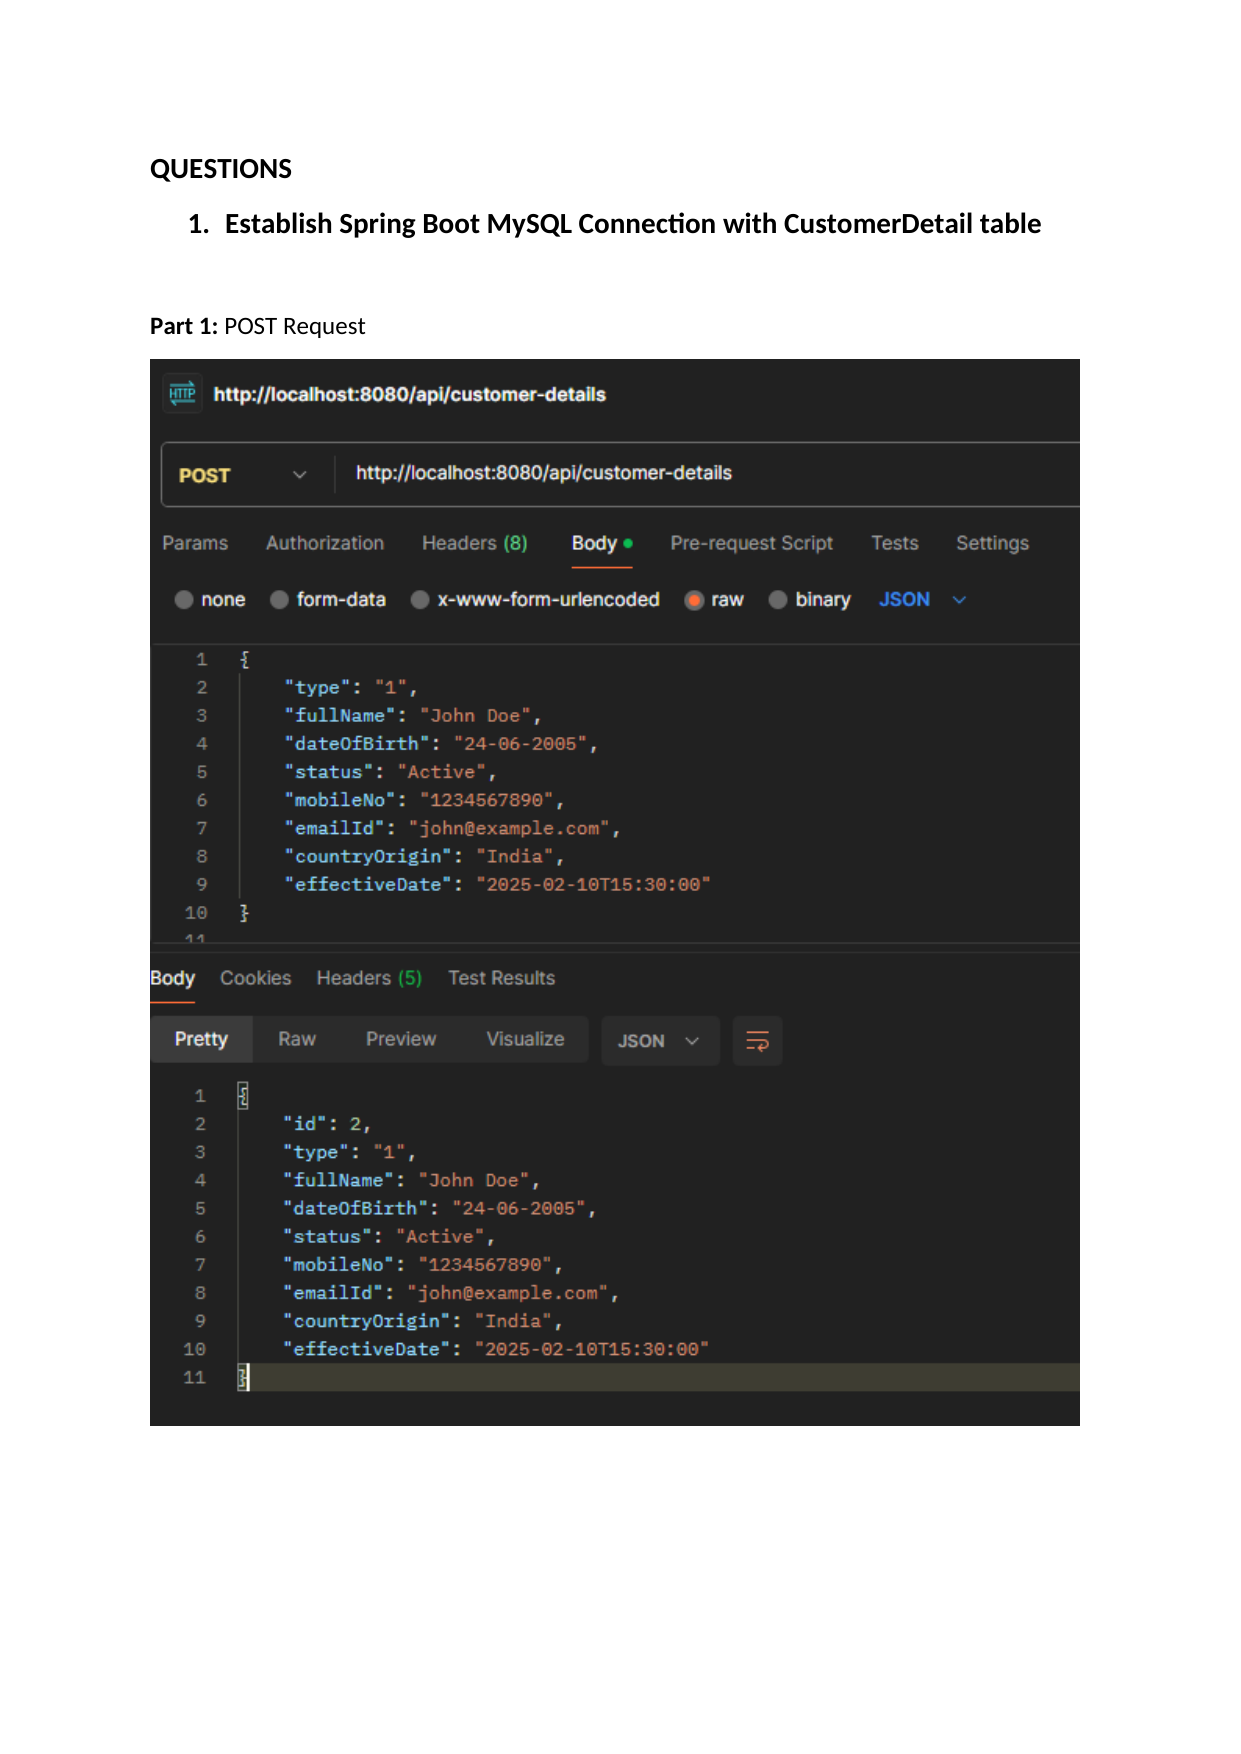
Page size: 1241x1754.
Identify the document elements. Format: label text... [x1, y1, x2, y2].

list Establish Spring Boot MySQL Connection with CustomerDetail table [187, 205, 1090, 241]
text Part 1: POST Request [150, 310, 1090, 340]
text QUESTIONS [150, 150, 1090, 186]
picture [150, 359, 1080, 1426]
